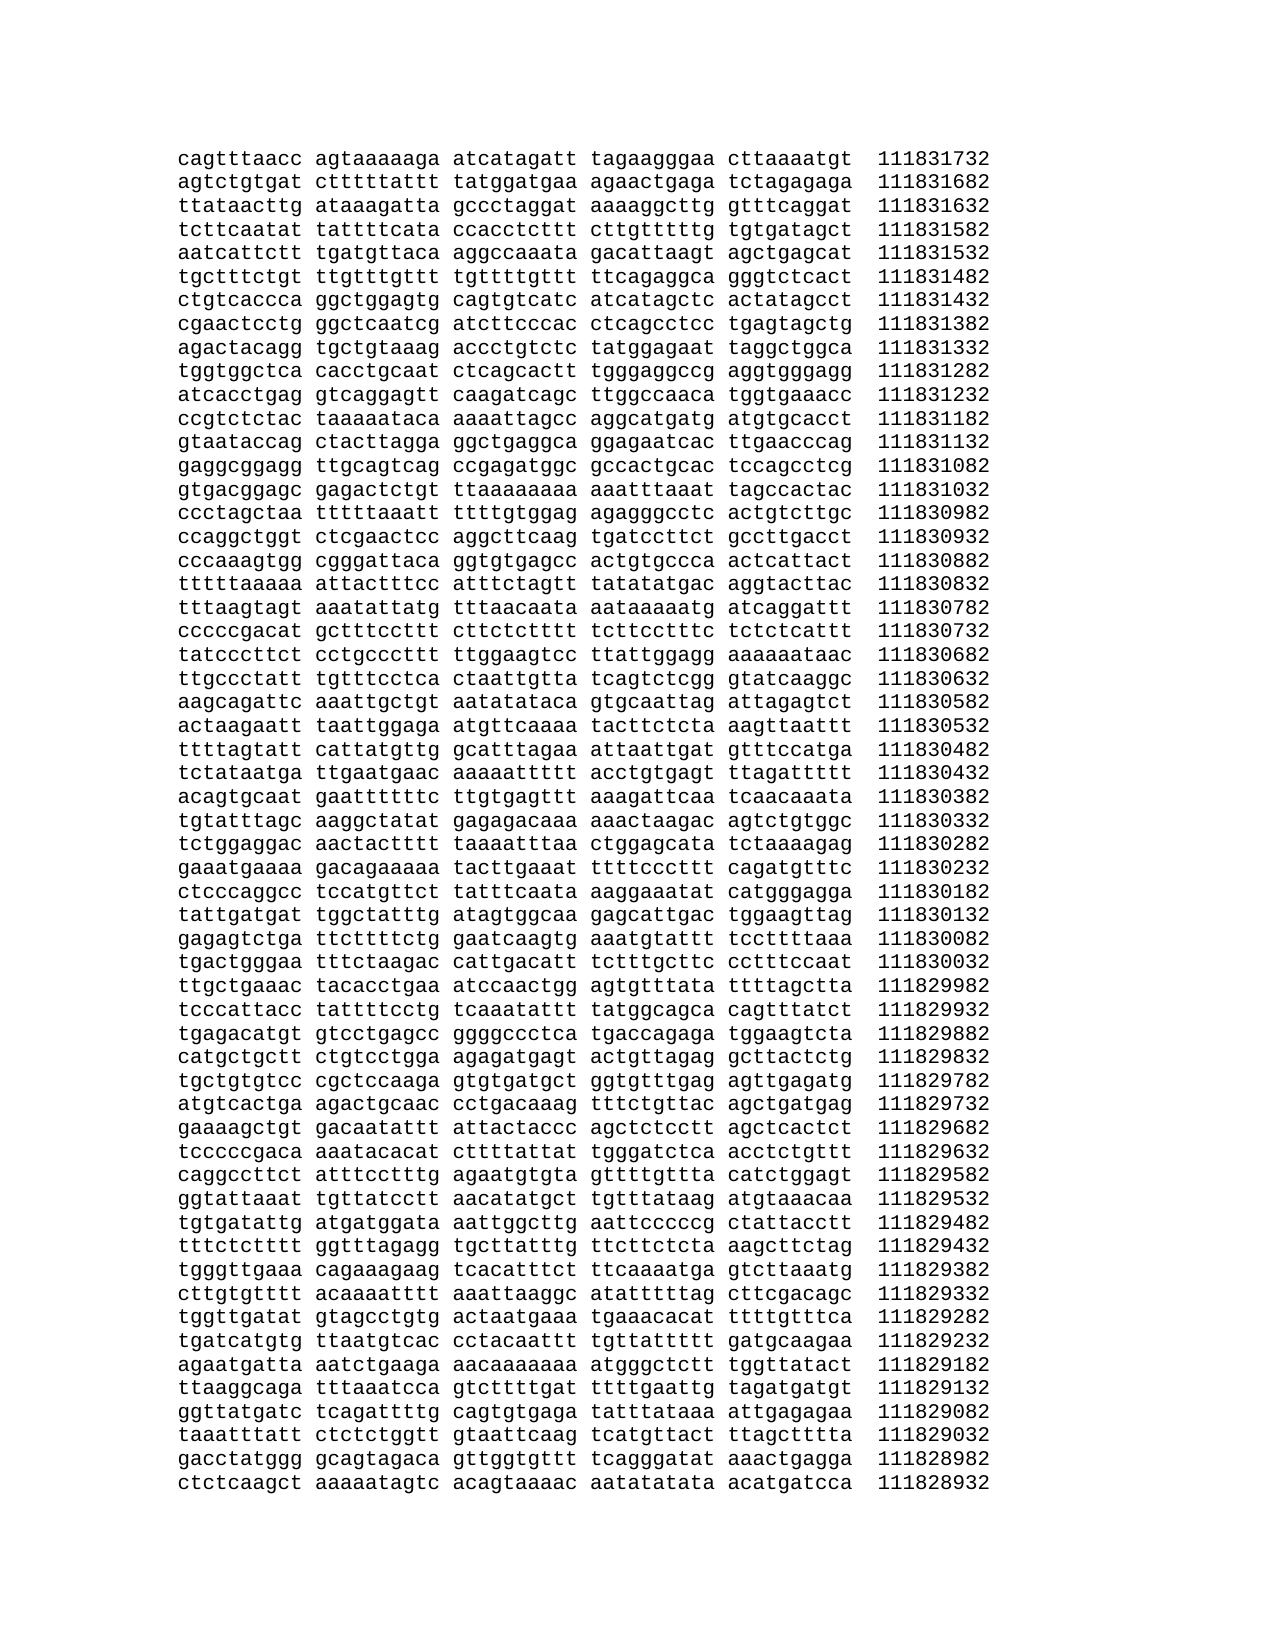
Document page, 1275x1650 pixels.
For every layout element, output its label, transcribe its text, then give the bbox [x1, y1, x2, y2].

text acagtgcaat gaattttttc ttgtgagttt aaagattcaa tcaacaaata 111830382 [177, 786, 1098, 810]
text ctcccaggcc tccatgttct tatttcaata aaggaaatat catgggagga 111830182 [177, 881, 1098, 904]
text cgaactcctg ggctcaatcg atcttcccac ctcagcctcc tgagtagctg 111831382 [177, 313, 1098, 337]
text tggtggctca cacctgcaat ctcagcactt tgggaggccg aggtgggagg 111831282 [177, 360, 1098, 384]
text tatcccttct cctgcccttt ttggaagtcc ttattggagg aaaaaataac 111830682 [177, 644, 1098, 668]
text ctgtcaccca ggctggagtg cagtgtcatc atcatagctc actatagcct 111831432 [177, 289, 1098, 313]
text tctggaggac aactactttt taaaatttaa ctggagcata tctaaaagag 111830282 [177, 833, 1098, 857]
text catgctgctt ctgtcctgga agagatgagt actgttagag gcttactctg 111829832 [177, 1046, 1098, 1070]
text ctctcaagct aaaaatagtc acagtaaaac aatatatata acatgatcca 111828932 [177, 1472, 1098, 1495]
text ttgccctatt tgtttcctca ctaattgtta tcagtctcgg gtatcaaggc 111830632 [177, 668, 1098, 691]
text ttaaggcaga tttaaatcca gtcttttgat ttttgaattg tagatgatgt 111829132 [177, 1377, 1098, 1401]
text aagcagattc aaattgctgt aatatataca gtgcaattag attagagtct 111830582 [177, 691, 1098, 715]
text tttctctttt ggtttagagg tgcttatttg ttcttctcta aagcttctag 111829432 [177, 1235, 1098, 1259]
text gagagtctga ttcttttctg gaatcaagtg aaatgtattt tccttttaaa 111830082 [177, 928, 1098, 952]
text tgctttctgt ttgtttgttt tgttttgttt ttcagaggca gggtctcact 111831482 [177, 266, 1098, 289]
text caggccttct atttcctttg agaatgtgta gttttgttta catctggagt 111829582 [177, 1164, 1098, 1188]
text tcccccgaca aaatacacat cttttattat tgggatctca acctctgttt 111829632 [177, 1141, 1098, 1164]
text ccgtctctac taaaaataca aaaattagcc aggcatgatg atgtgcacct 111831182 [177, 408, 1098, 431]
text tgatcatgtg ttaatgtcac cctacaattt tgttattttt gatgcaagaa 111829232 [177, 1330, 1098, 1353]
text agaatgatta aatctgaaga aacaaaaaaa atgggctctt tggttatact 111829182 [177, 1353, 1098, 1377]
text tttaagtagt aaatattatg tttaacaata aataaaaatg atcaggattt 111830782 [177, 597, 1098, 621]
text atcacctgag gtcaggagtt caagatcagc ttggccaaca tggtgaaacc 111831232 [177, 384, 1098, 408]
text cccccgacat gctttccttt cttctctttt tcttcctttc tctctcattt 111830732 [177, 621, 1098, 644]
text gaaatgaaaa gacagaaaaa tacttgaaat ttttcccttt cagatgtttc 111830232 [177, 857, 1098, 881]
text ttttagtatt cattatgttg gcatttagaa attaattgat gtttccatga 111830482 [177, 739, 1098, 762]
text tgtgatattg atgatggata aattggcttg aattcccccg ctattacctt 111829482 [177, 1212, 1098, 1235]
text tcttcaatat tattttcata ccacctcttt cttgtttttg tgtgatagct 111831582 [177, 218, 1098, 242]
text gtaataccag ctacttagga ggctgaggca ggagaatcac ttgaacccag 111831132 [177, 431, 1098, 455]
text tgggttgaaa cagaaagaag tcacatttct ttcaaaatga gtcttaaatg 111829382 [177, 1259, 1098, 1283]
text aatcattctt tgatgttaca aggccaaata gacattaagt agctgagcat 111831532 [177, 242, 1098, 266]
text taaatttatt ctctctggtt gtaattcaag tcatgttact ttagctttta 111829032 [177, 1424, 1098, 1448]
text tggttgatat gtagcctgtg actaatgaaa tgaaacacat ttttgtttca 111829282 [177, 1306, 1098, 1330]
text cttgtgtttt acaaaatttt aaattaaggc atatttttag cttcgacagc 111829332 [177, 1283, 1098, 1306]
text cccaaagtgg cgggattaca ggtgtgagcc actgtgccca actcattact 111830882 [177, 549, 1098, 573]
text tattgatgat tggctatttg atagtggcaa gagcattgac tggaagttag 111830132 [177, 904, 1098, 928]
text gacctatggg gcagtagaca gttggtgttt tcagggatat aaactgagga 111828982 [177, 1448, 1098, 1472]
text atgtcactga agactgcaac cctgacaaag tttctgttac agctgatgag 111829732 [177, 1093, 1098, 1117]
text tctataatga ttgaatgaac aaaaattttt acctgtgagt ttagattttt 111830432 [177, 762, 1098, 786]
text tcccattacc tattttcctg tcaaatattt tatggcagca cagtttatct 111829932 [177, 999, 1098, 1022]
text gaaaagctgt gacaatattt attactaccc agctctcctt agctcactct 111829682 [177, 1117, 1098, 1141]
text actaagaatt taattggaga atgttcaaaa tacttctcta aagttaattt 111830532 [177, 715, 1098, 739]
text ccaggctggt ctcgaactcc aggcttcaag tgatccttct gccttgacct 111830932 [177, 526, 1098, 549]
text agactacagg tgctgtaaag accctgtctc tatggagaat taggctggca 111831332 [177, 337, 1098, 360]
text tgagacatgt gtcctgagcc ggggccctca tgaccagaga tggaagtcta 111829882 [177, 1022, 1098, 1046]
text gaggcggagg ttgcagtcag ccgagatggc gccactgcac tccagcctcg 111831082 [177, 455, 1098, 479]
text ggtattaaat tgttatcctt aacatatgct tgtttataag atgtaaacaa 111829532 [177, 1188, 1098, 1212]
text agtctgtgat ctttttattt tatggatgaa agaactgaga tctagagaga 111831682 [177, 171, 1098, 195]
text ggttatgatc tcagattttg cagtgtgaga tatttataaa attgagagaa 111829082 [177, 1401, 1098, 1424]
text ccctagctaa tttttaaatt ttttgtggag agagggcctc actgtcttgc 111830982 [177, 502, 1098, 526]
text ttgctgaaac tacacctgaa atccaactgg agtgtttata ttttagctta 111829982 [177, 975, 1098, 999]
text tgactgggaa tttctaagac cattgacatt tctttgcttc cctttccaat 111830032 [177, 952, 1098, 975]
text gtgacggagc gagactctgt ttaaaaaaaa aaatttaaat tagccactac 111831032 [177, 479, 1098, 502]
text cagtttaacc agtaaaaaga atcatagatt tagaagggaa cttaaaatgt 111831732 [177, 148, 1098, 171]
text tttttaaaaa attactttcc atttctagtt tatatatgac aggtacttac 111830832 [177, 573, 1098, 597]
text ttataacttg ataaagatta gccctaggat aaaaggcttg gtttcaggat 111831632 [177, 195, 1098, 218]
text tgtatttagc aaggctatat gagagacaaa aaactaagac agtctgtggc 111830332 [177, 810, 1098, 833]
text tgctgtgtcc cgctccaaga gtgtgatgct ggtgtttgag agttgagatg 111829782 [177, 1070, 1098, 1093]
